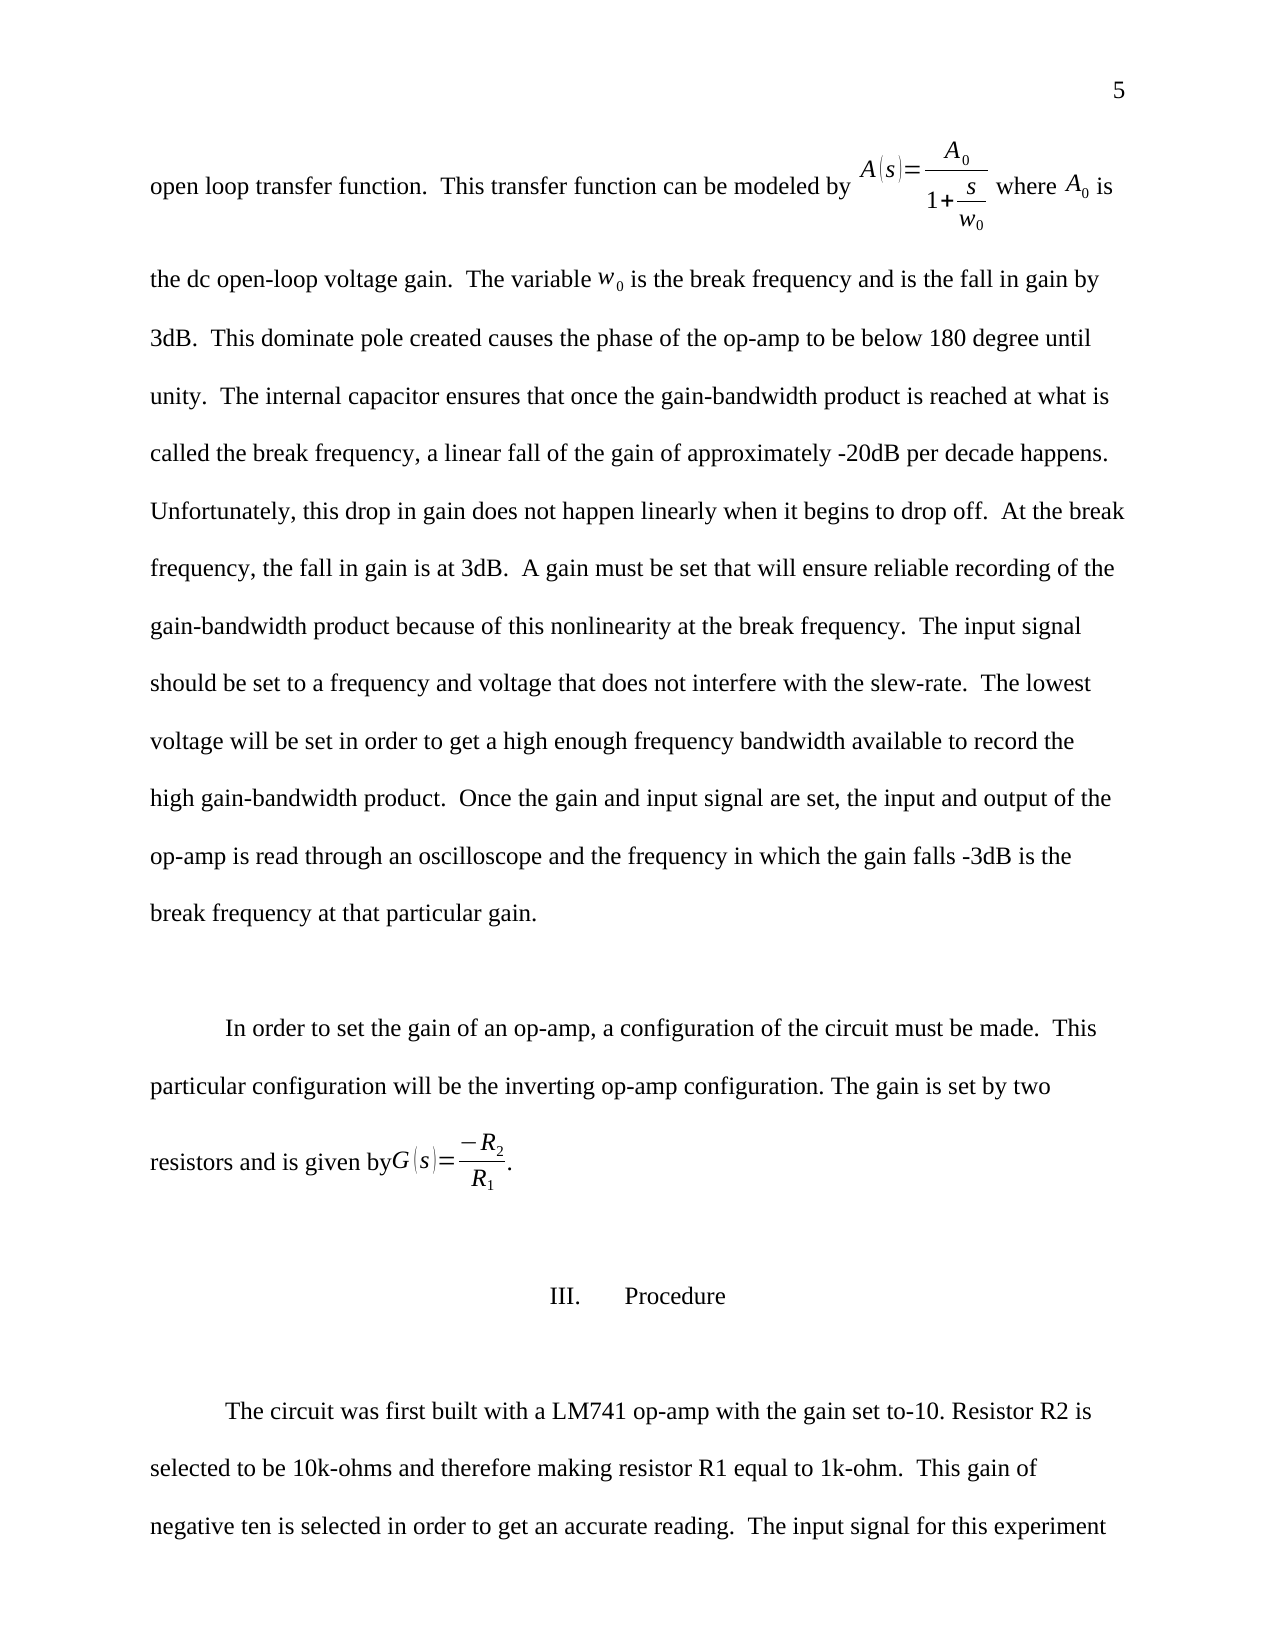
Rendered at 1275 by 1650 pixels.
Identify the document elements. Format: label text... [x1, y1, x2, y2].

list Procedure [150, 1281, 1125, 1310]
list In order to set the gain of an op-amp, a configuration of the circuit must be made. This particular configuration will be the inverting op-amp configuration. The gain is set by two resistors and is given by. [150, 1013, 1125, 1195]
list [150, 137, 1125, 927]
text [150, 1396, 1125, 1540]
